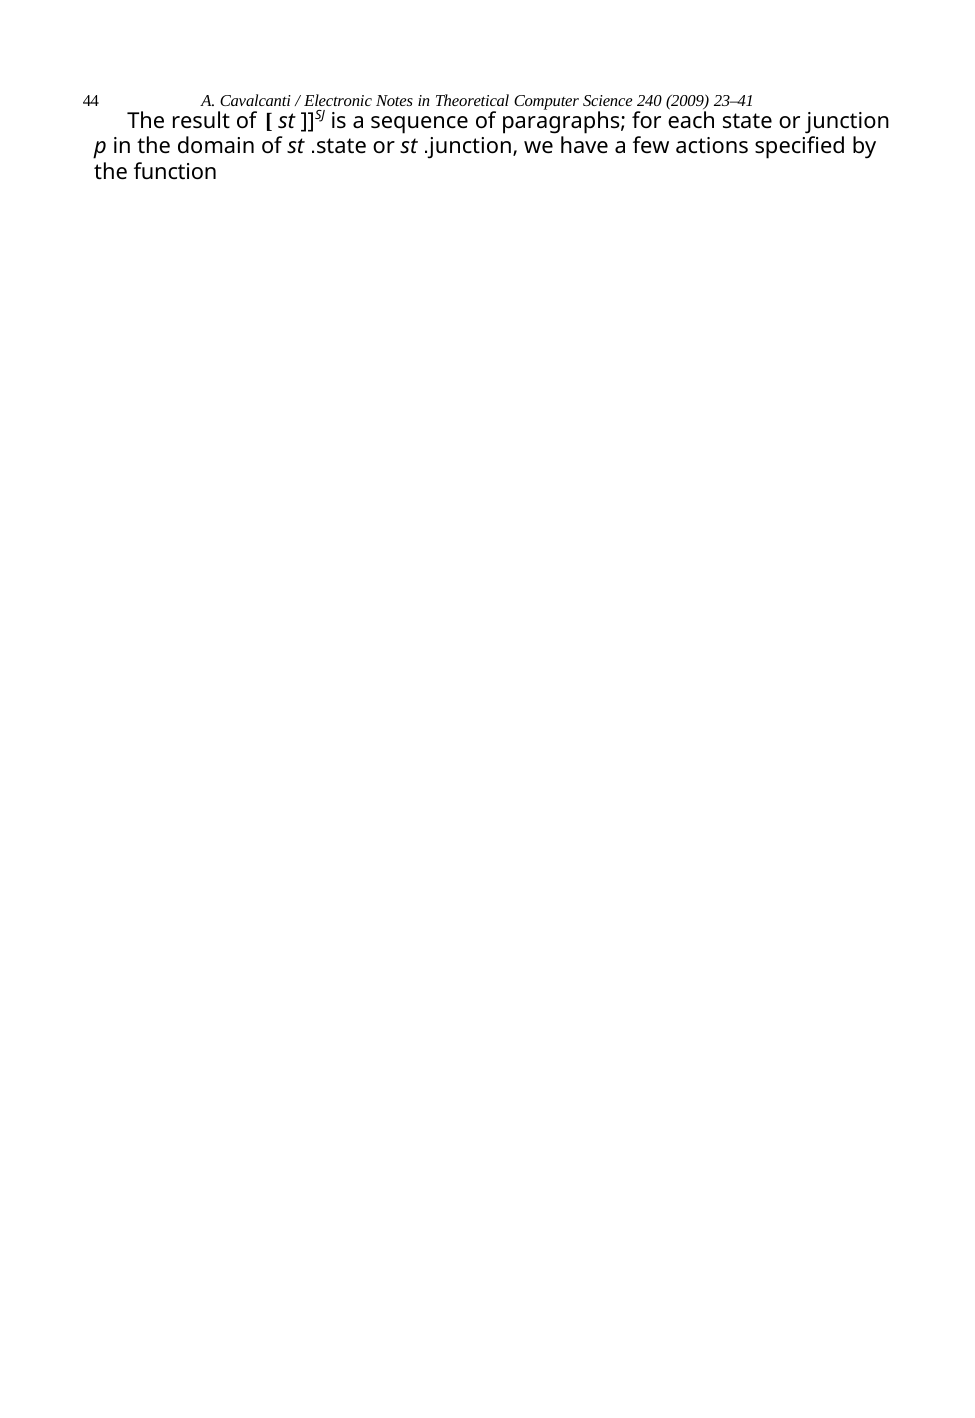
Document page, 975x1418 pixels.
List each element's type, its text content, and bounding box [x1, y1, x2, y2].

text The result of [ st ]]SJ is a sequence of paragraphs; for each state or junction p in the domain of st .state or st .junction, we have a few actions specified by the function [94, 108, 904, 186]
